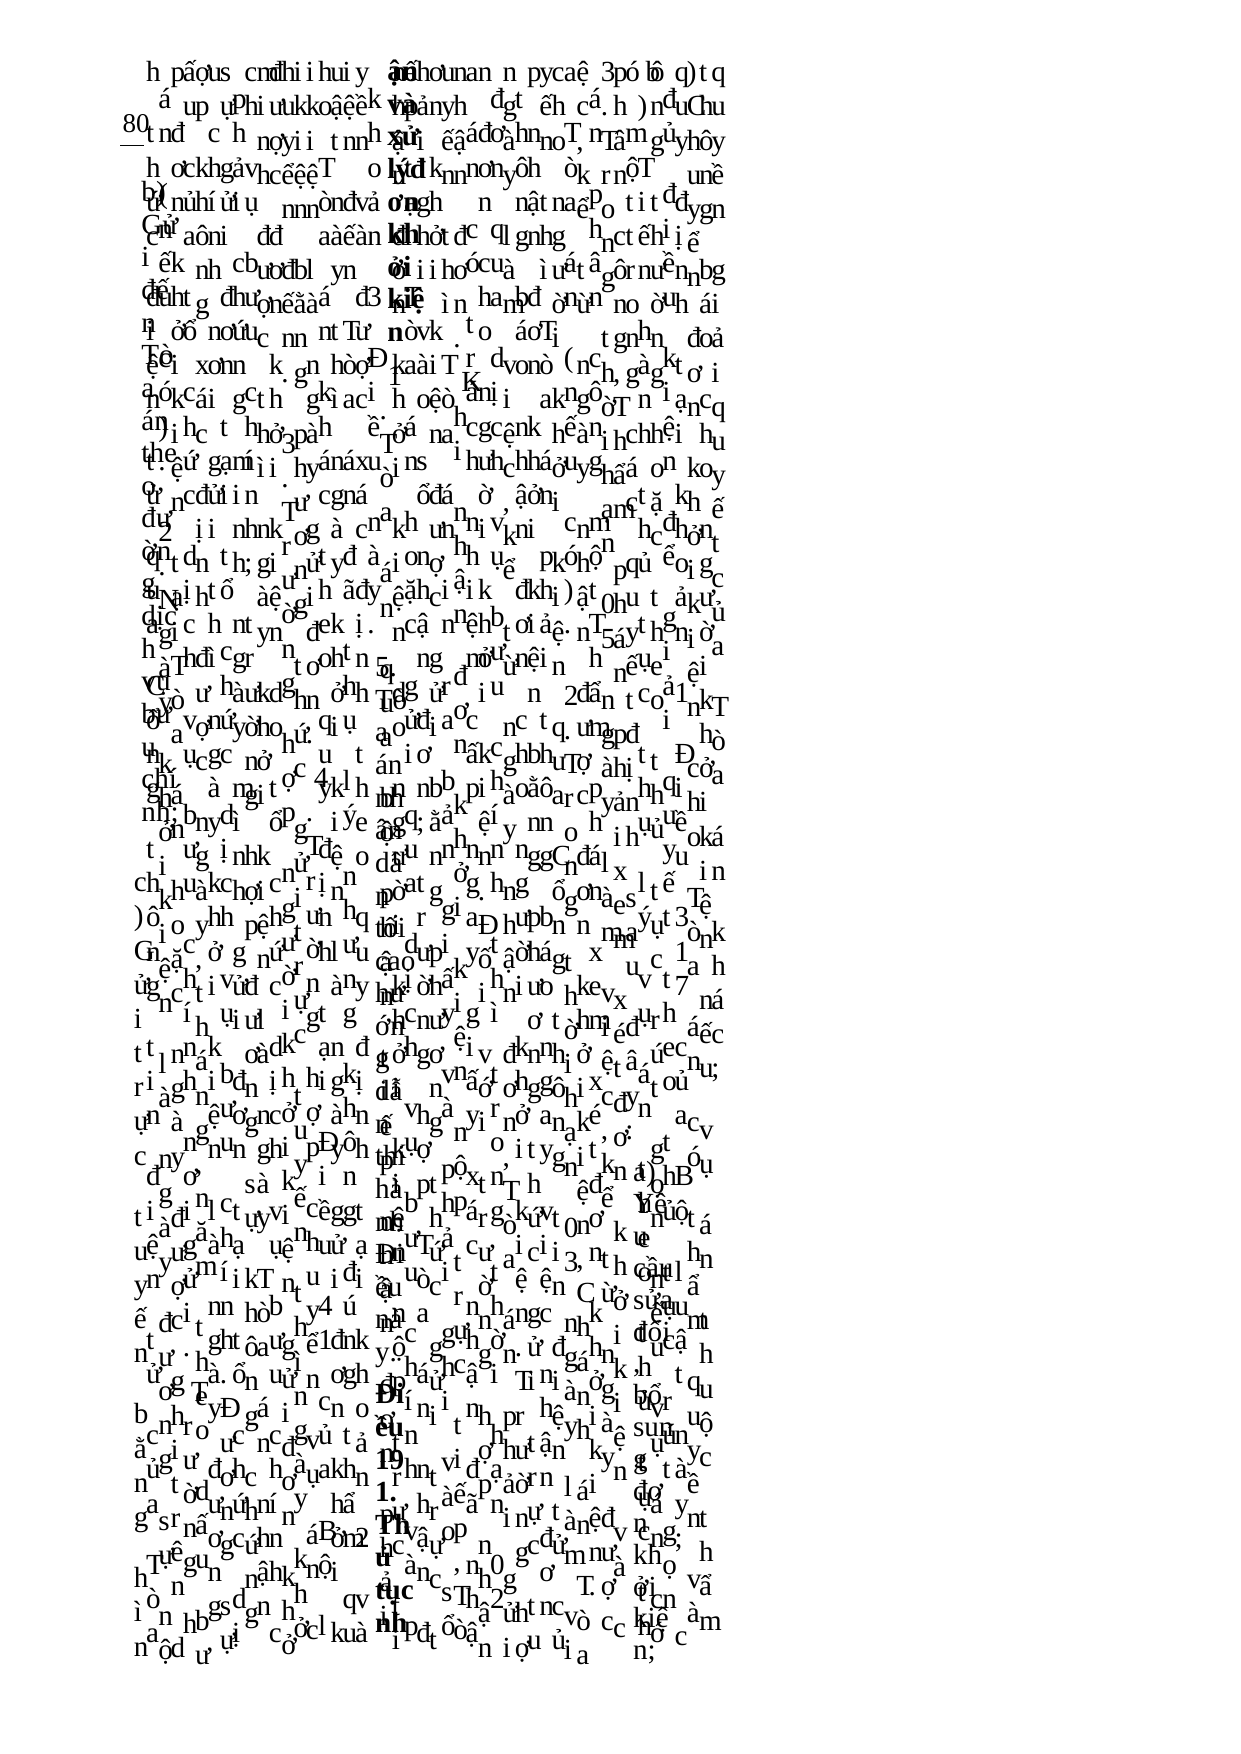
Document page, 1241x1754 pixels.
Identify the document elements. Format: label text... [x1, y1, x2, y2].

table_header 80 [120, 109, 144, 145]
